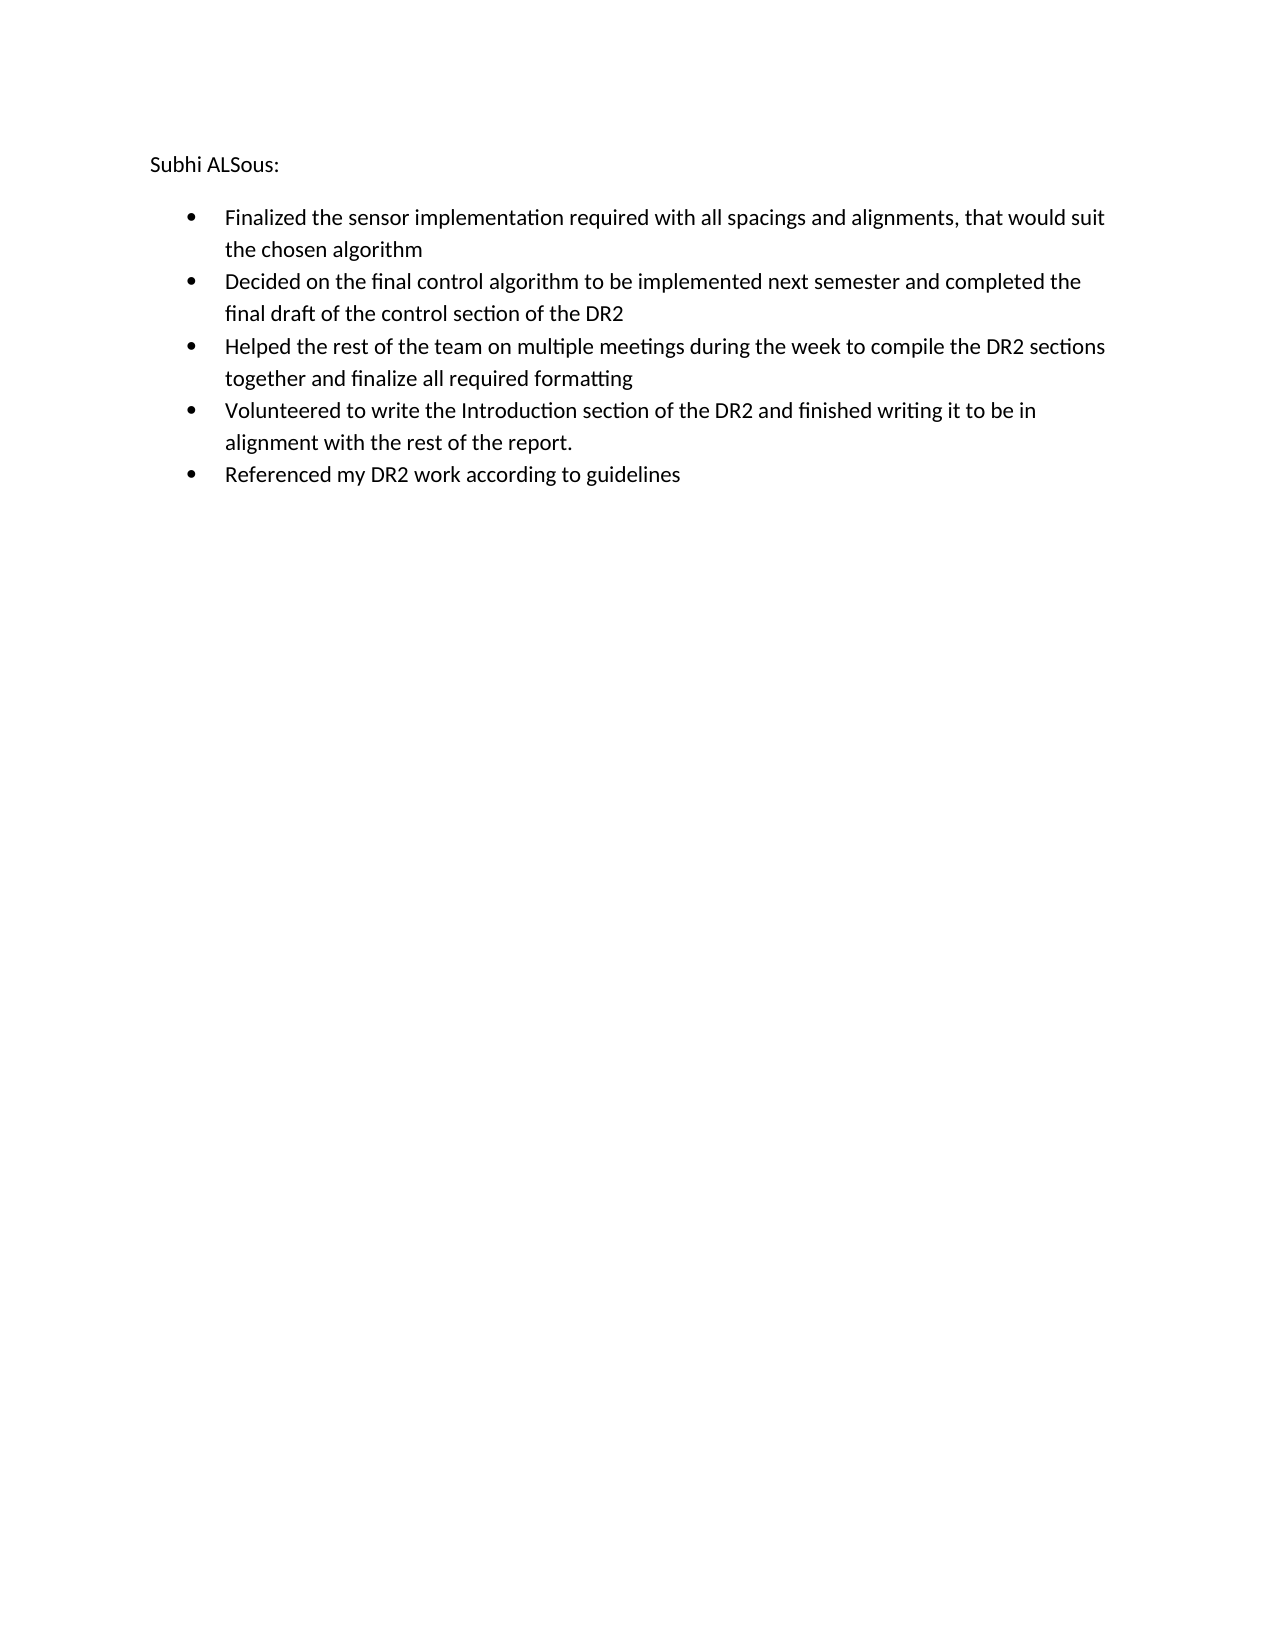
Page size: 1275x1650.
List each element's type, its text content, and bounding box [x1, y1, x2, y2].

text Subhi ALSous: [150, 150, 1125, 178]
list Decided on the final control algorithm to be implemented next semester and completed the final draft of the control section of the DR2 [187, 267, 1125, 328]
list Referenced my DR2 work according to guidelines [187, 461, 1125, 488]
list Helped the rest of the team on multiple meetings during the week to compile the DR2 sections together and finalize all required formatting [187, 332, 1125, 392]
list Volunteered to write the Introduction section of the DR2 and finished writing it to be in alignment with the rest of the report. [187, 396, 1125, 456]
list Finalized the sensor implementation required with all spacings and alignments, that would suit the chosen algorithm [187, 203, 1125, 263]
